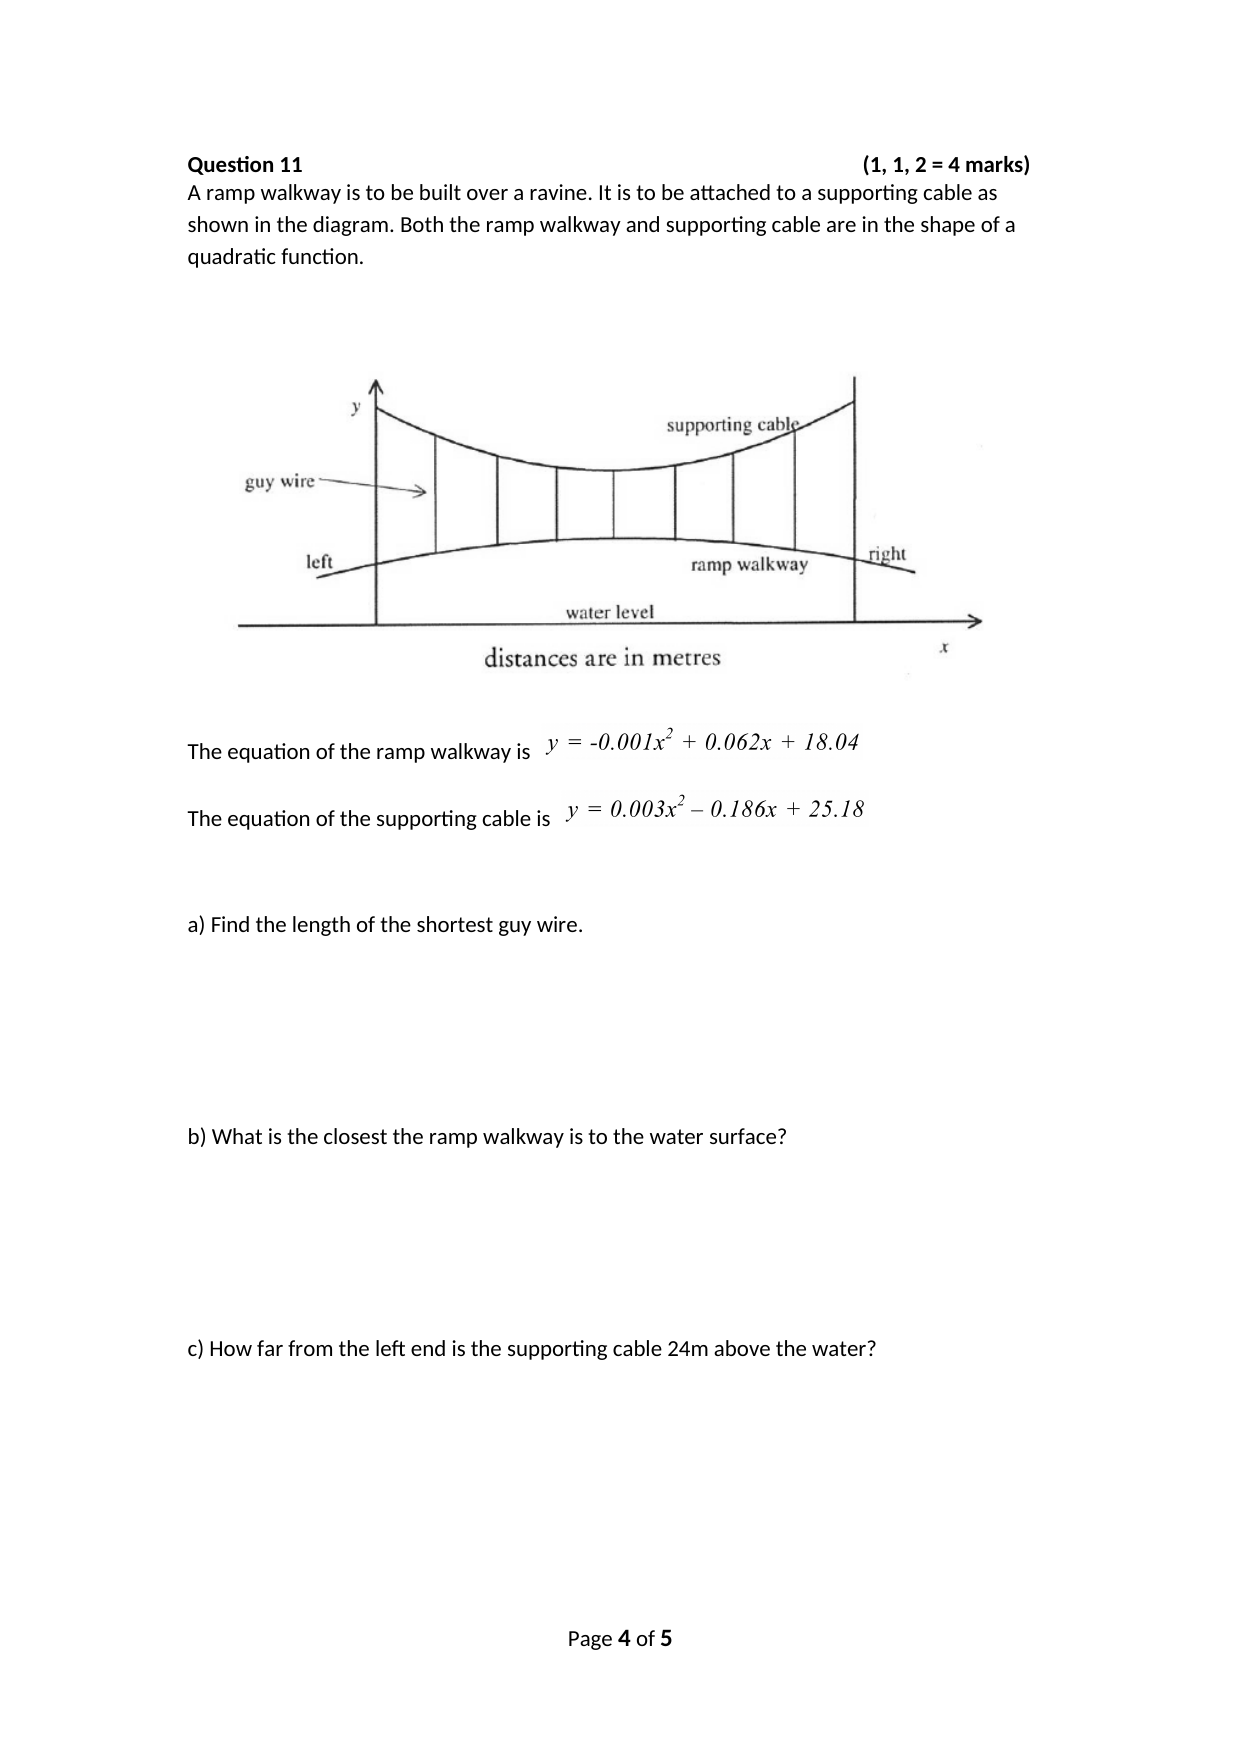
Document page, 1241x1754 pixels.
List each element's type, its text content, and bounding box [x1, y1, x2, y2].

text Question 11 (1, 1, 2 = 4 marks) [187, 150, 1053, 178]
picture [541, 723, 864, 760]
picture [561, 790, 869, 827]
text b) What is the closest the ramp walkway is to the water surface? [187, 1122, 1053, 1150]
text A ramp walkway is to be built over a ravine. It is to be attached to a supporting cable as shown in the diagram. Both the ramp walkway and supporting cable are in the shape of a quadratic function. [187, 178, 1053, 270]
text a) Find the length of the shortest guy wire. [187, 910, 1053, 938]
text c) How far from the left end is the supporting cable 24m above the water? [187, 1334, 1053, 1362]
